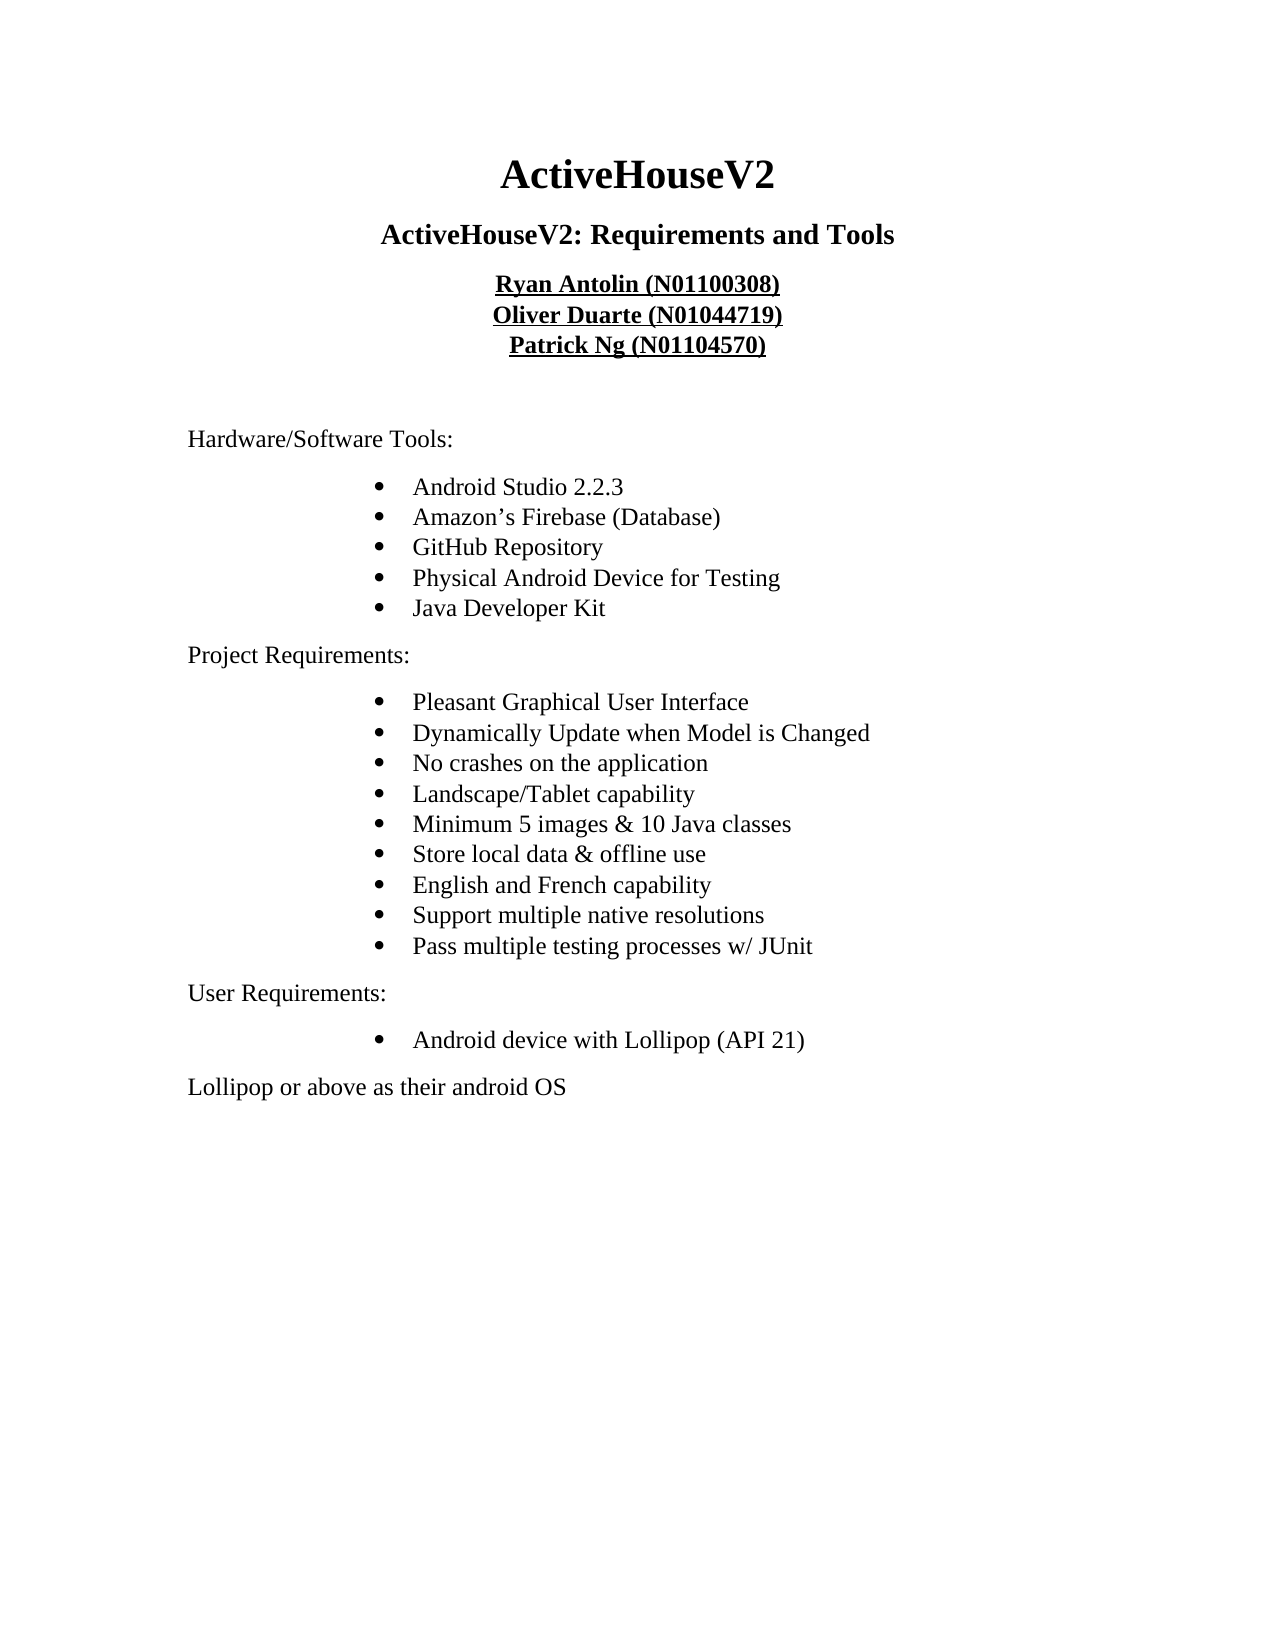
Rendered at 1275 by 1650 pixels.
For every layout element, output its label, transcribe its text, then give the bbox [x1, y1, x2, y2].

text ActiveHouseV2 [187, 150, 1087, 198]
text Lollipop or above as their android OS [187, 1072, 1087, 1101]
text Hardware/Software Tools: [187, 424, 1087, 453]
list Minimum 5 images & 10 Java classes [375, 809, 1087, 838]
text Project Requirements: [187, 640, 1087, 669]
list Amazon’s Firebase (Database) [375, 502, 1087, 531]
text User Requirements: [187, 978, 1087, 1007]
list Dynamically Update when Model is Changed [375, 718, 1087, 747]
list Pass multiple testing processes w/ JUnit [375, 931, 1087, 959]
list Support multiple native resolutions [375, 900, 1087, 929]
list Java Developer Kit [375, 593, 1087, 622]
list GitHub Repository [375, 532, 1087, 561]
list Android device with Lollipop (API 21) [375, 1025, 1087, 1054]
text ActiveHouseV2: Requirements and Tools [187, 217, 1087, 251]
list English and French capability [375, 870, 1087, 899]
list Pleasant Graphical User Interface [375, 687, 1087, 716]
list Physical Android Device for Testing [375, 563, 1087, 592]
list Android Studio 2.2.3 [375, 472, 1087, 500]
text Ryan Antolin (N01100308) Oliver Duarte (N01044719) Patrick Ng (N01104570) [187, 269, 1087, 359]
list Store local data & offline use [375, 839, 1087, 868]
list No crashes on the application [375, 748, 1087, 777]
list Landscape/Tablet capability [375, 779, 1087, 807]
